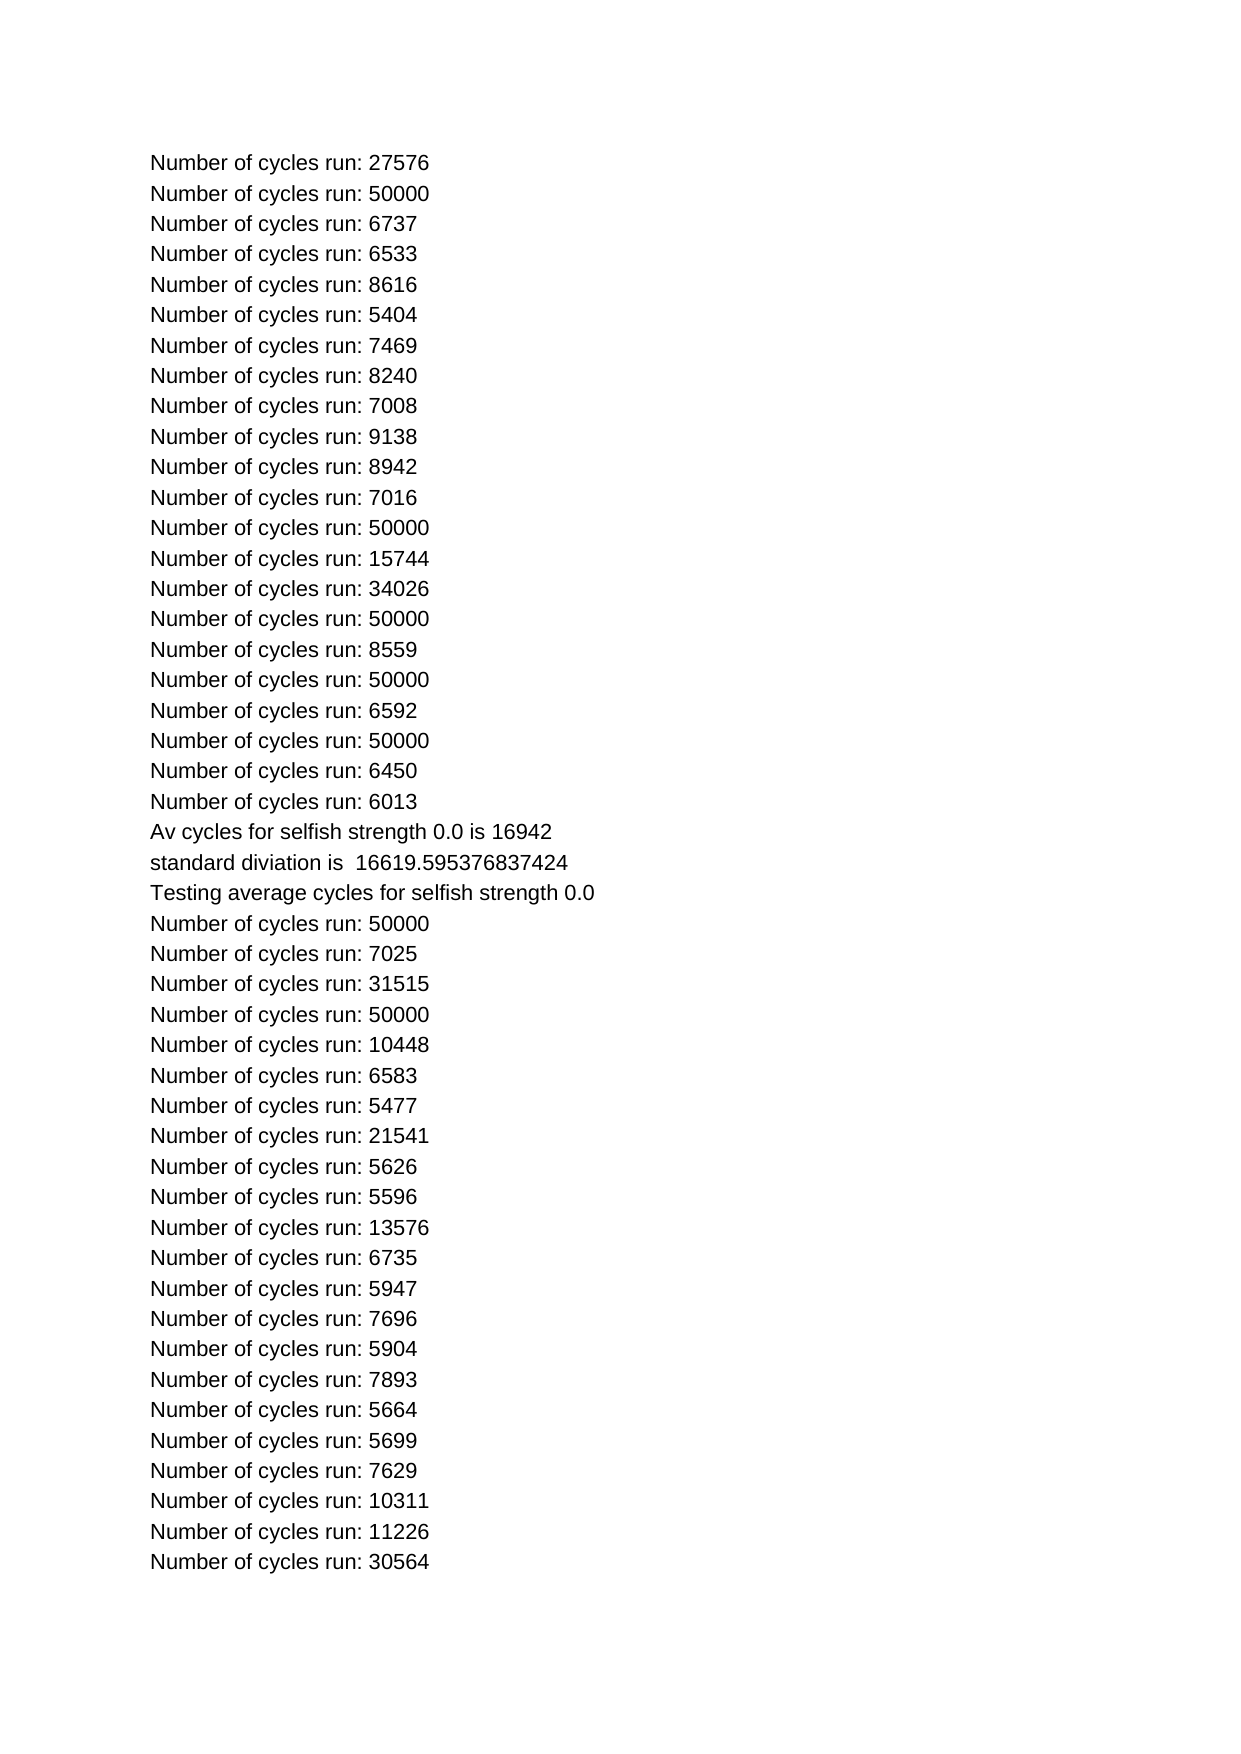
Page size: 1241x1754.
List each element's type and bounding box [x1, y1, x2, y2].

text [150, 150, 1090, 1574]
